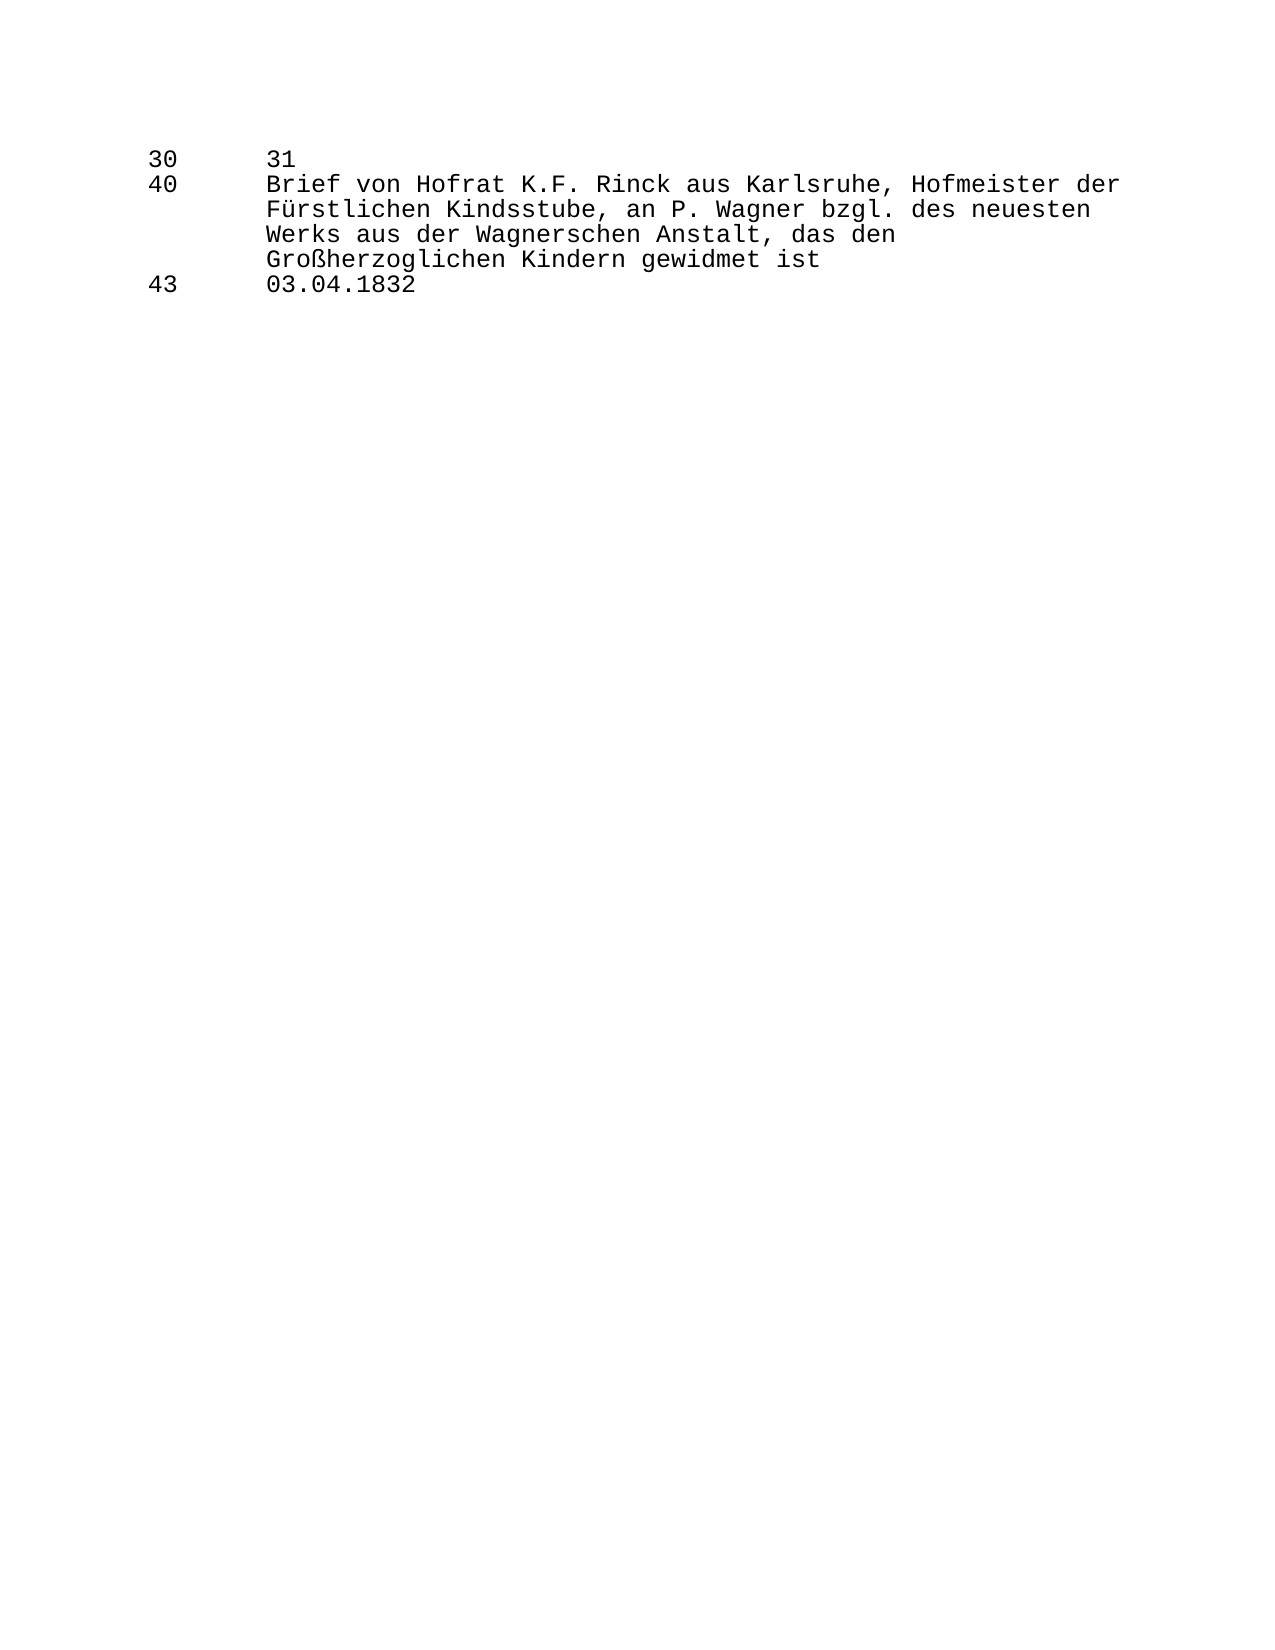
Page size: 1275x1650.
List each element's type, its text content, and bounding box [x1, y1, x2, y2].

text 40 Brief von p[7{Hofrat} 2{K.F.} 1{Rinck} aus 6{o[Karlsruhe]o}, 5{Hofmeister der Fürstlichen Kindsstube}]p, an p[2{P.} 1{Wagner}]p bzgl. des neuesten Werks aus der k[Wagnerschen Anstalt]k, das den Großherzoglichen Kindern gewidmet ist [148, 173, 1127, 273]
text 43 03.04.1832 [148, 273, 1127, 298]
text 30 31 [148, 148, 1127, 173]
